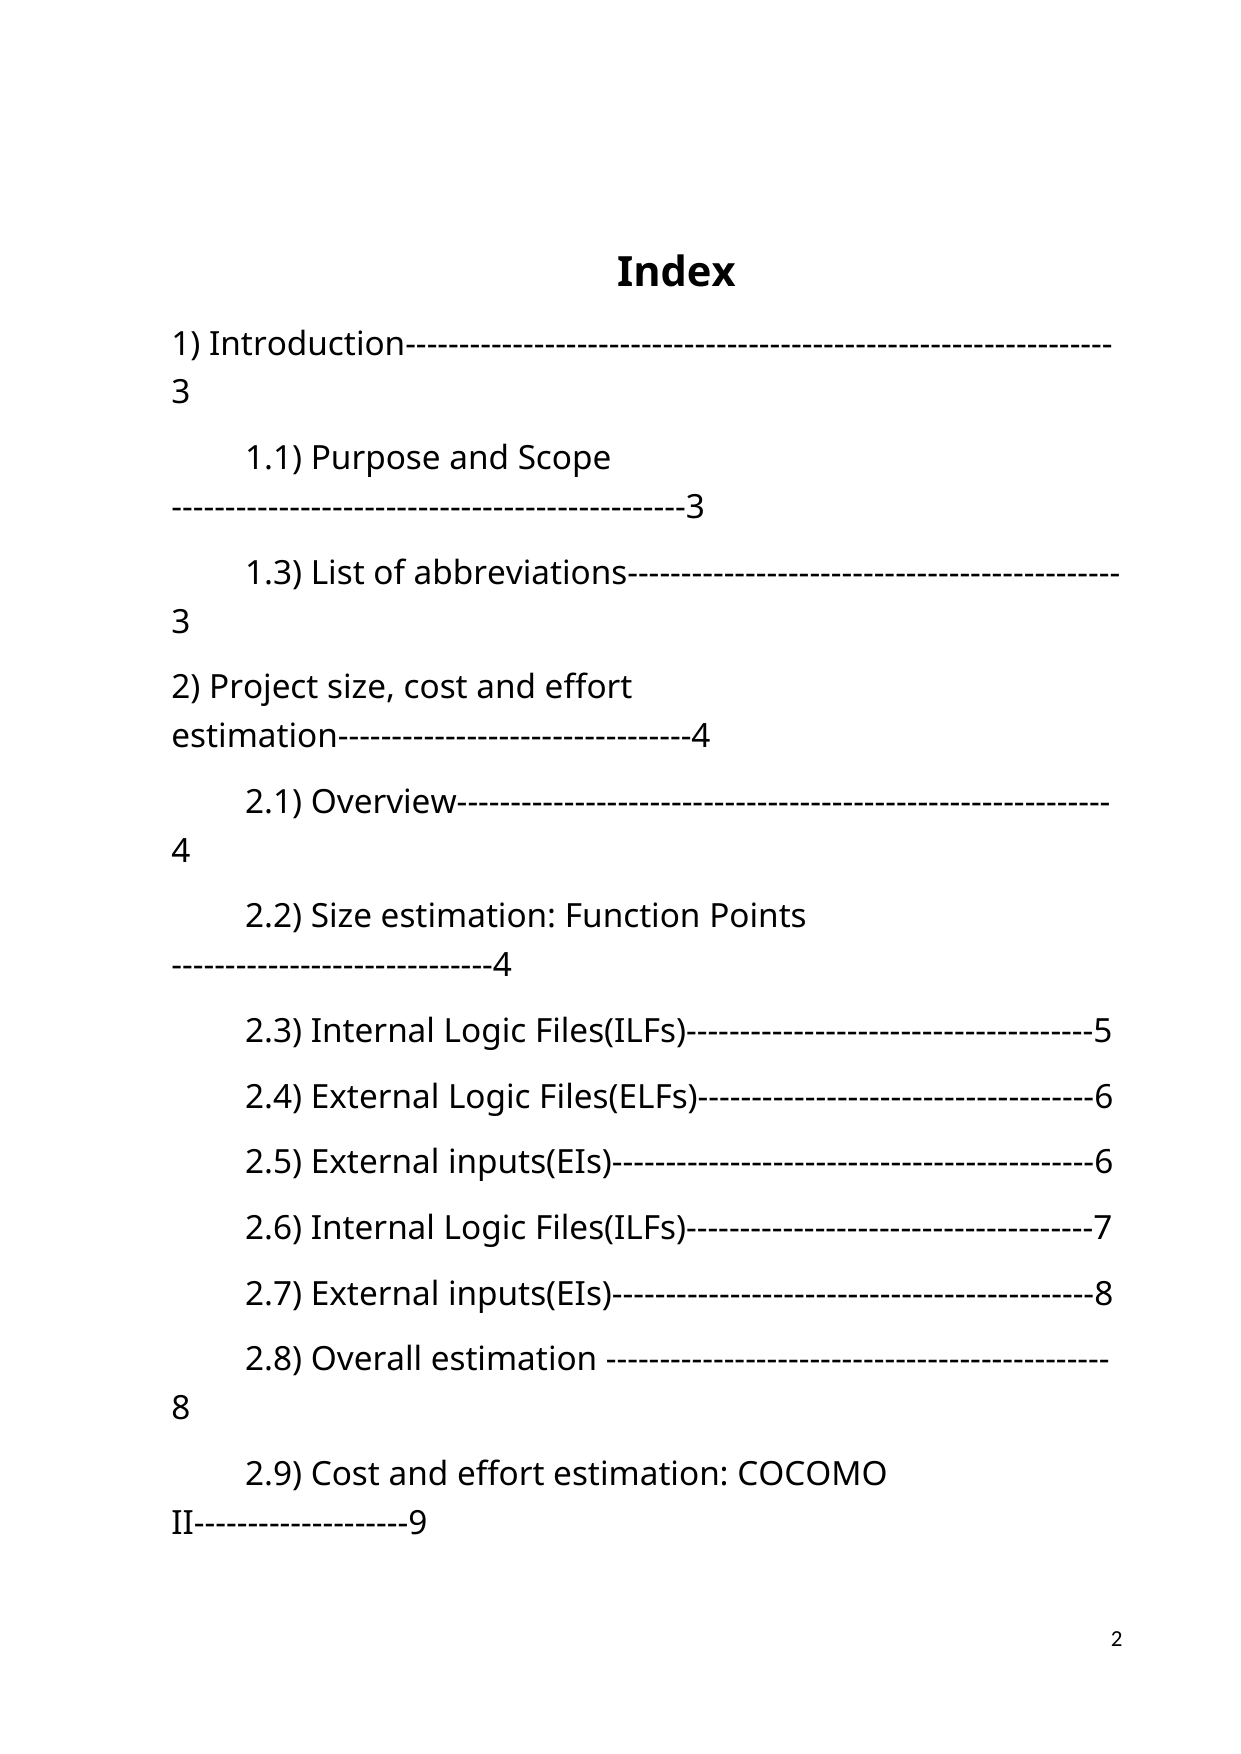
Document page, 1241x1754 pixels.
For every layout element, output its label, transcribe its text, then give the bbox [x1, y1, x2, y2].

text 2.2) Size estimation: Function Points ------------------------------4 [171, 892, 1122, 987]
text 2.5) External inputs(EIs)---------------------------------------------6 [171, 1138, 1122, 1183]
text 2.6) Internal Logic Files(ILFs)--------------------------------------7 [171, 1204, 1122, 1249]
text 1.3) List of abbreviations----------------------------------------------3 [171, 548, 1122, 643]
text 1.1) Purpose and Scope ------------------------------------------------3 [171, 434, 1122, 528]
text 2) Project size, cost and effort estimation---------------------------------4 [171, 663, 1122, 757]
text 2.3) Internal Logic Files(ILFs)--------------------------------------5 [171, 1007, 1122, 1052]
text Index [230, 241, 1122, 298]
text 2.8) Overall estimation -----------------------------------------------8 [171, 1335, 1122, 1429]
text 2.4) External Logic Files(ELFs)-------------------------------------6 [171, 1072, 1122, 1118]
text 2.9) Cost and effort estimation: COCOMO II--------------------9 [171, 1449, 1122, 1544]
text 2.7) External inputs(EIs)---------------------------------------------8 [171, 1269, 1122, 1315]
text 2.1) Overview-------------------------------------------------------------4 [171, 778, 1122, 872]
text 1) Introduction------------------------------------------------------------------3 [171, 319, 1122, 414]
